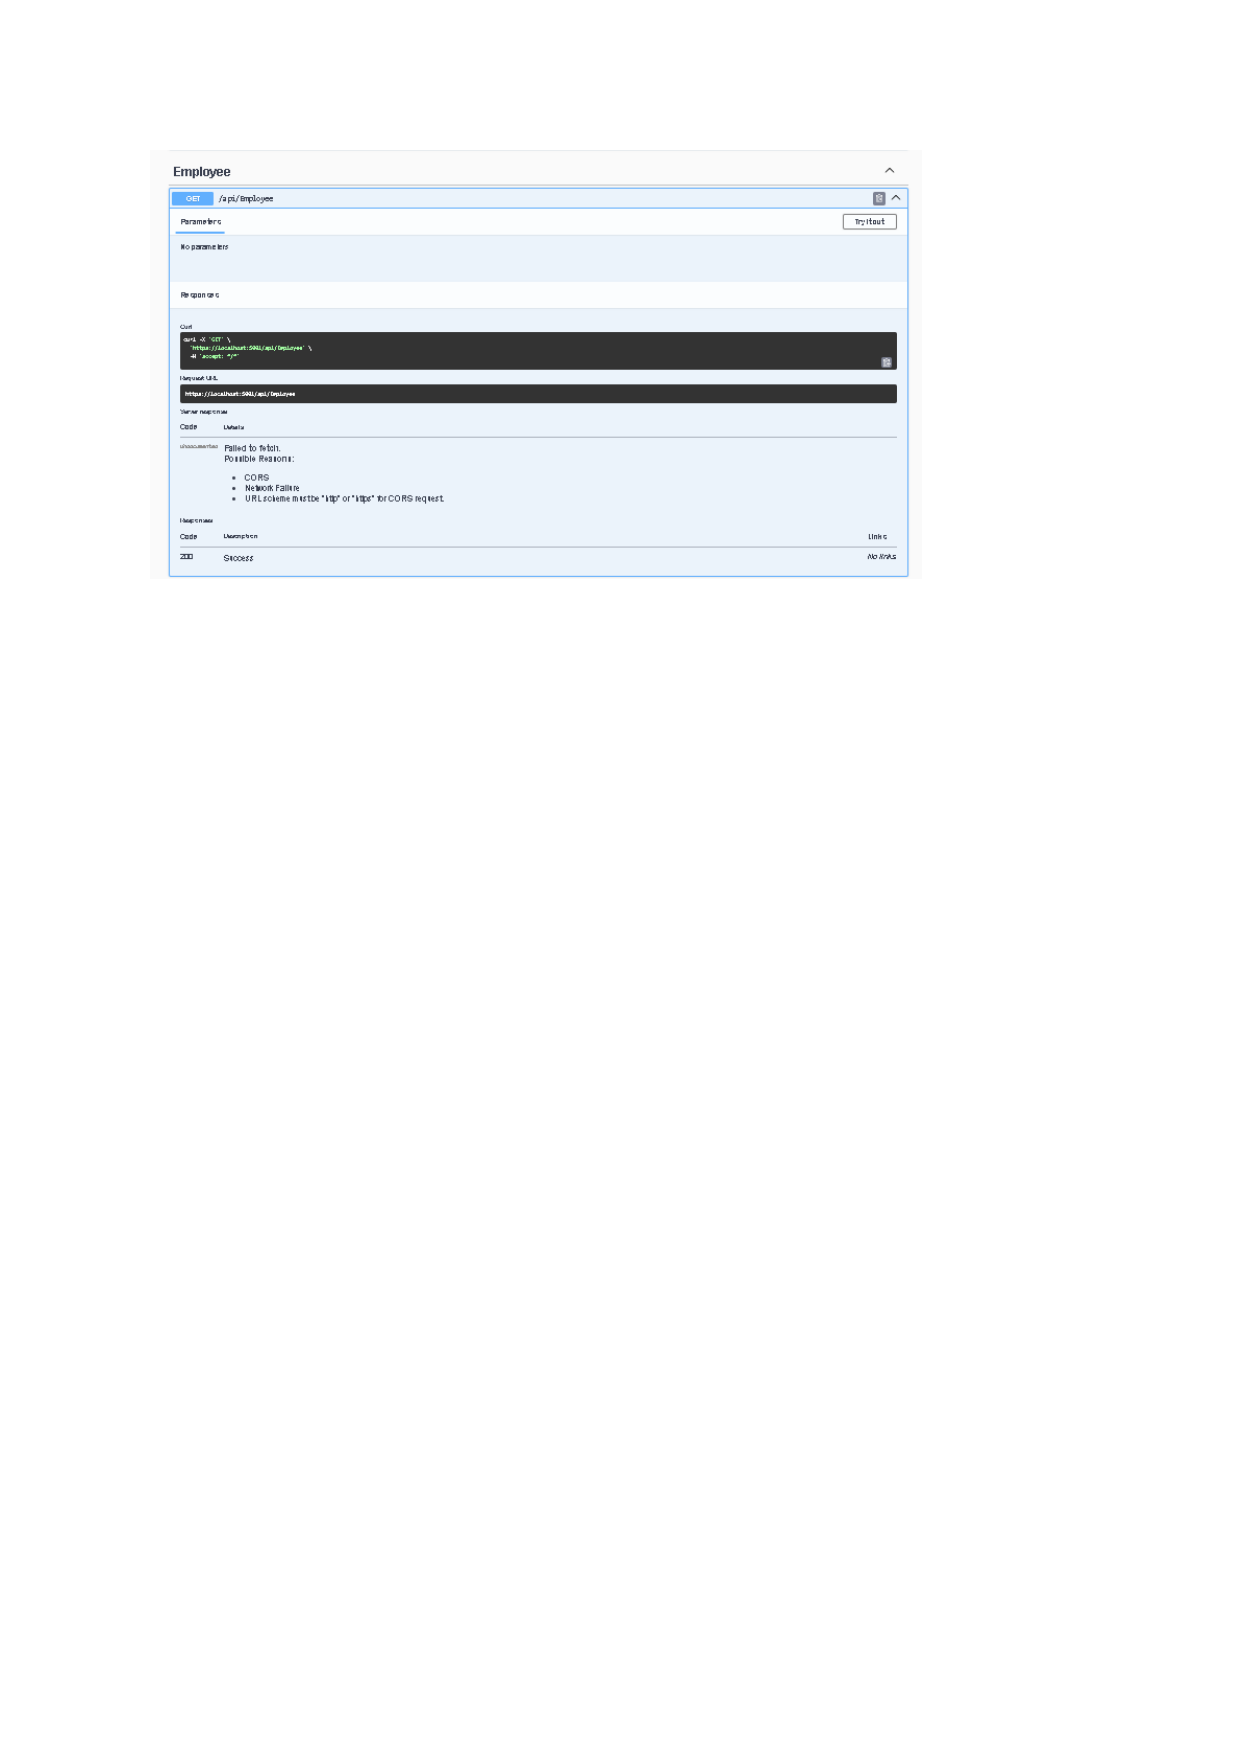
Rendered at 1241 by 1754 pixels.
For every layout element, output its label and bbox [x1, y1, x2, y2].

picture [150, 150, 922, 579]
